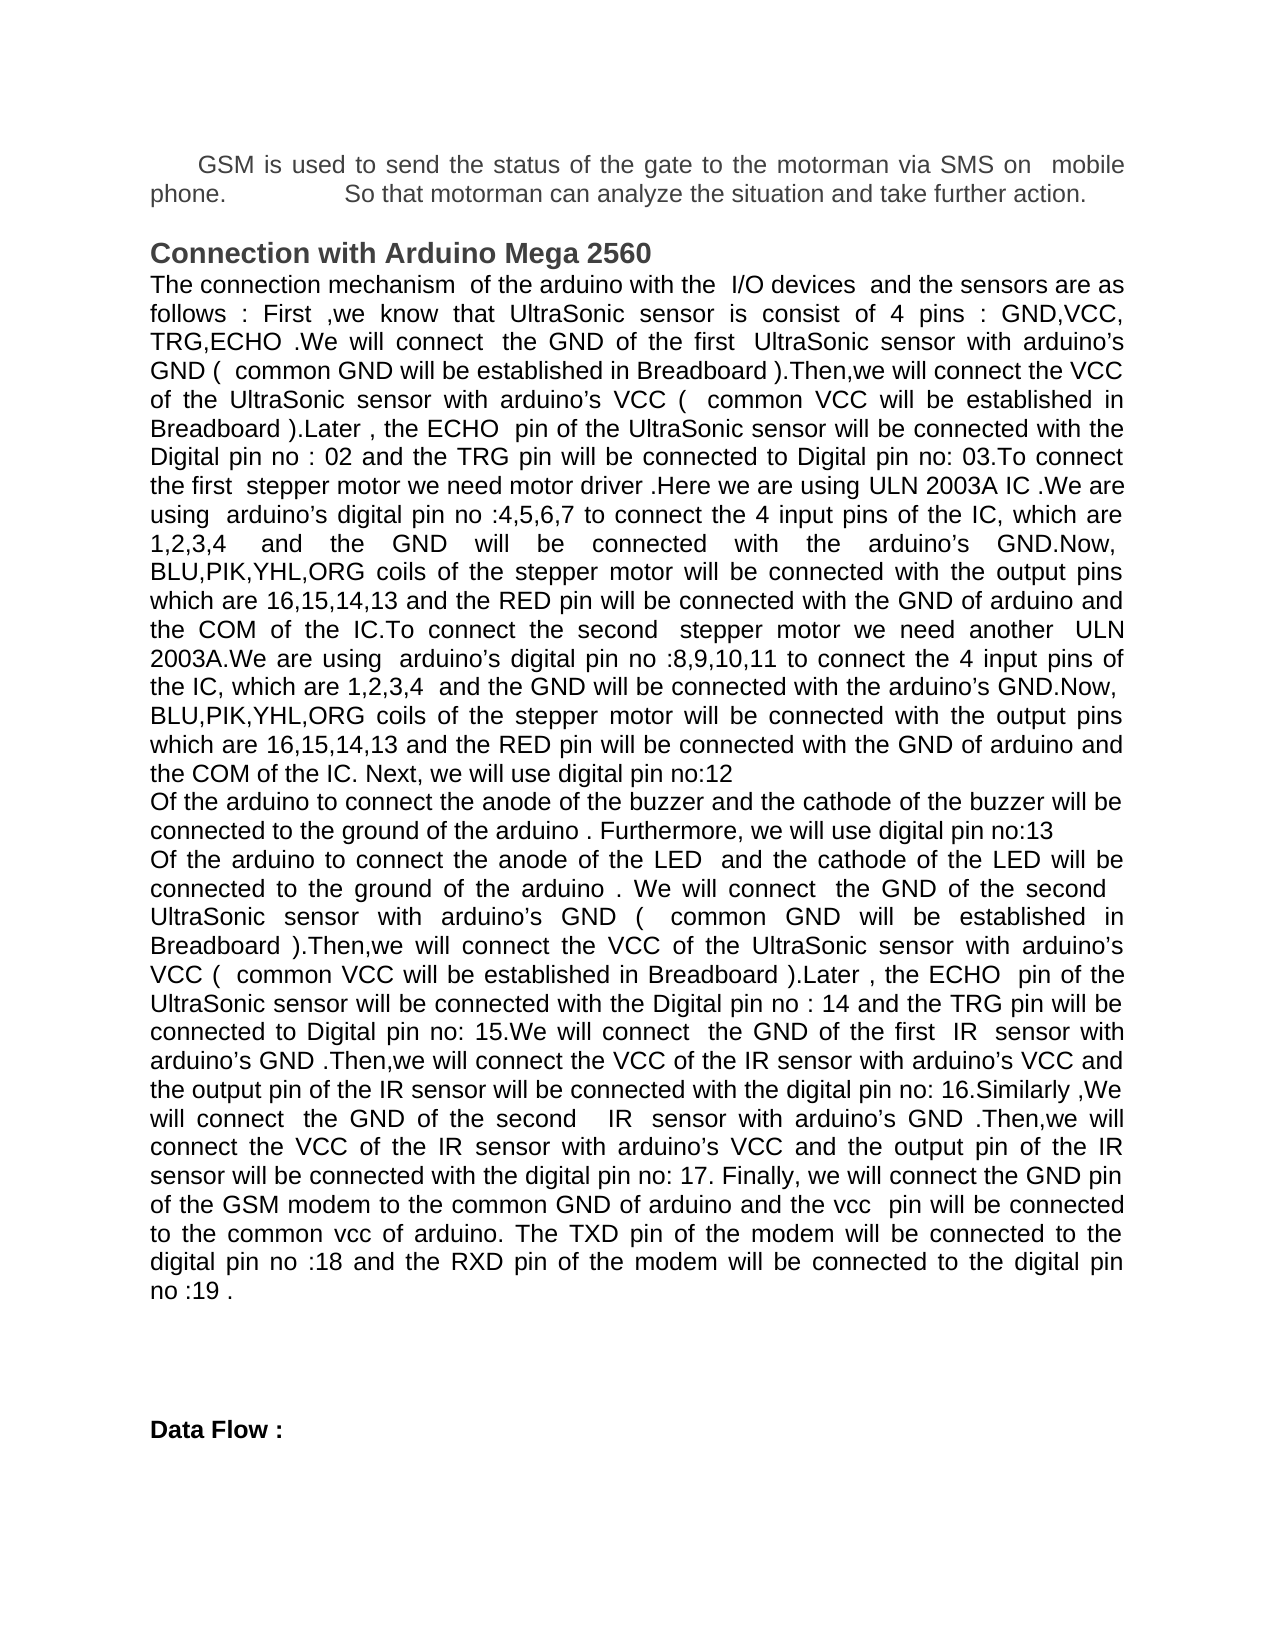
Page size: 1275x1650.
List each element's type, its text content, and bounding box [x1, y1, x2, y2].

text Of the arduino to connect the anode of the LED and the cathode of the LED will be connected to the ground of the arduino . We will connect the GND of the second UltraSonic sensor with arduino’s GND ( common GND will be established in Breadboard ).Then,we will connect the VCC of the UltraSonic sensor with arduino’s VCC ( common VCC will be established in Breadboard ).Later , the ECHO pin of the UltraSonic sensor will be connected with the Digital pin no : 14 and the TRG pin will be connected to Digital pin no: 15.We will connect the GND of the first IR sensor with arduino’s GND .Then,we will connect the VCC of the IR sensor with arduino’s VCC and the output pin of the IR sensor will be connected with the digital pin no: 16.Similarly ,We will connect the GND of the second IR sensor with arduino’s GND .Then,we will connect the VCC of the IR sensor with arduino’s VCC and the output pin of the IR sensor will be connected with the digital pin no: 17. Finally, we will connect the GND pin of the GSM modem to the common GND of arduino and the vcc pin will be connected to the common vcc of arduino. The TXD pin of the modem will be connected to the digital pin no :18 and the RXD pin of the modem will be connected to the digital pin no :19 . [150, 845, 1125, 1305]
text Connection with Arduino Mega 2560 [150, 236, 1125, 270]
text Data Flow : [150, 1415, 1125, 1444]
text Of the arduino to connect the anode of the buzzer and the cathode of the buzzer will be connected to the ground of the arduino . Furthermore, we will use digital pin no:13 [150, 787, 1125, 845]
text The connection mechanism of the arduino with the I/O devices and the sensors are as follows : First ,we know that UltraSonic sensor is consist of 4 pins : GND,VCC, TRG,ECHO .We will connect the GND of the first UltraSonic sensor with arduino’s GND ( common GND will be established in Breadboard ).Then,we will connect the VCC of the UltraSonic sensor with arduino’s VCC ( common VCC will be established in Breadboard ).Later , the ECHO pin of the UltraSonic sensor will be connected with the Digital pin no : 02 and the TRG pin will be connected to Digital pin no: 03.To connect the first stepper motor we need motor driver .Here we are using ULN 2003A IC .We are using arduino’s digital pin no :4,5,6,7 to connect the 4 input pins of the IC, which are 1,2,3,4 and the GND will be connected with the arduino’s GND.Now, BLU,PIK,YHL,ORG coils of the stepper motor will be connected with the output pins which are 16,15,14,13 and the RED pin will be connected with the GND of arduino and the COM of the IC.To connect the second stepper motor we need another ULN 2003A.We are using arduino’s digital pin no :8,9,10,11 to connect the 4 input pins of the IC, which are 1,2,3,4 and the GND will be connected with the arduino’s GND.Now, BLU,PIK,YHL,ORG coils of the stepper motor will be connected with the output pins which are 16,15,14,13 and the RED pin will be connected with the GND of arduino and the COM of the IC. Next, we will use digital pin no:12 [150, 270, 1125, 787]
text GSM is used to send the status of the gate to the motorman via SMS on mobile phone. So that motorman can analyze the situation and take further action. [150, 150, 1125, 207]
